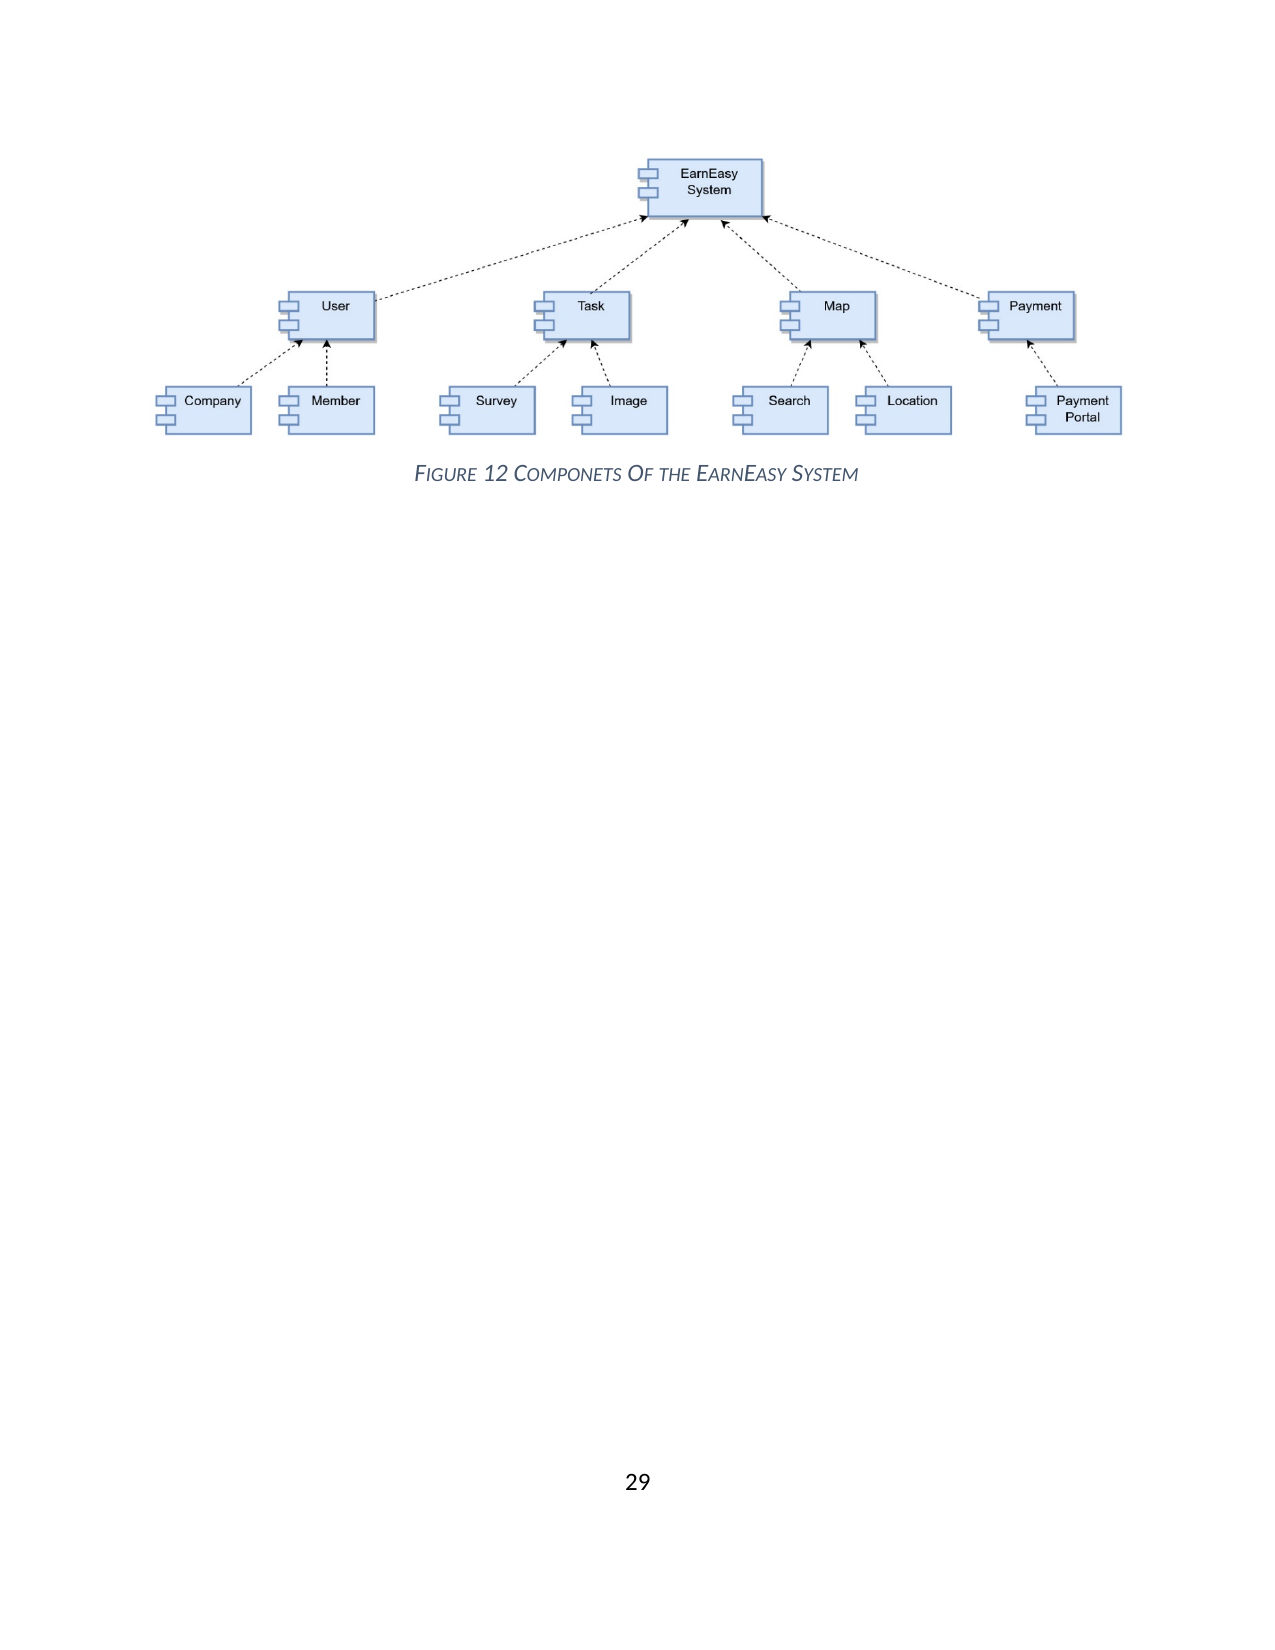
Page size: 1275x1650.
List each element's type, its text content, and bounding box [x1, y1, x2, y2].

picture [150, 153, 1125, 439]
text Figure 12 Componets Of the EarnEasy System [150, 458, 1125, 488]
